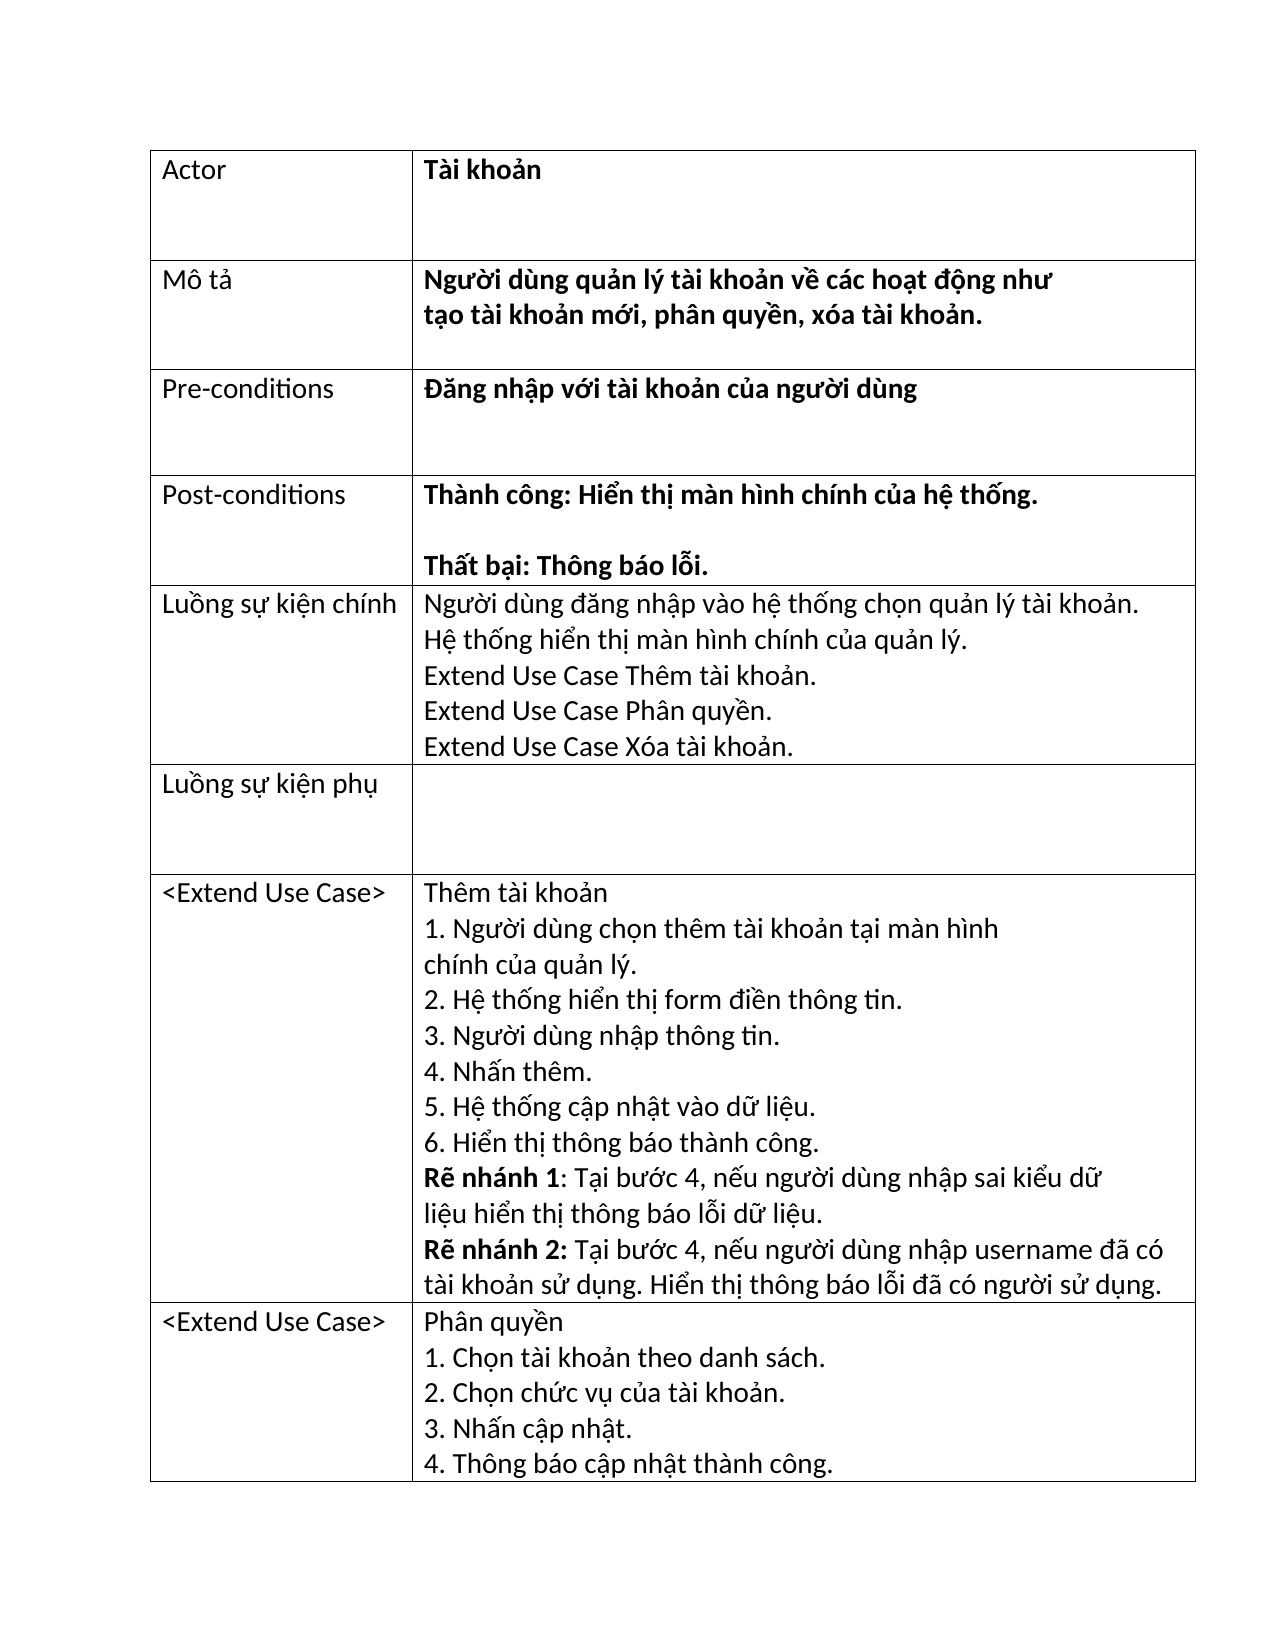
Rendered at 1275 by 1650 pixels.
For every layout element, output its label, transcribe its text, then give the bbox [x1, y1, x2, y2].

table_cell Actor [151, 151, 412, 260]
table_cell Tài khoản [413, 151, 1195, 260]
table_cell Thành công: Hiển thị màn hình chính của hệ thống. Thất bại: Thông báo lỗi. [413, 476, 1195, 584]
table_cell [413, 765, 1195, 873]
table_cell <Extend Use Case> [151, 875, 412, 1302]
table_cell Mô tả [151, 261, 412, 369]
table_cell Luồng sự kiện chính [151, 586, 412, 764]
table_cell <Extend Use Case> [151, 1303, 412, 1481]
table_cell Pre-conditions [151, 370, 412, 475]
table_cell Người dùng quản lý tài khoản về các hoạt động như tạo tài khoản mới, phân quyền, xóa tài khoản. [413, 261, 1195, 369]
table_cell Post-conditions [151, 476, 412, 584]
table_cell Thêm tài khoản 1. Người dùng chọn thêm tài khoản tại màn hình chính của quản lý. 2. Hệ thống hiển thị form điền thông tin. 3. Người dùng nhập thông tin. 4. Nhấn thêm. 5. Hệ thống cập nhật vào dữ liệu. 6. Hiển thị thông báo thành công. Rẽ nhánh 1: Tại bước 4, nếu người dùng nhập sai kiểu dữ liệu hiển thị thông báo lỗi dữ liệu. Rẽ nhánh 2: Tại bước 4, nếu người dùng nhập username đã có tài khoản sử dụng. Hiển thị thông báo lỗi đã có người sử dụng. [413, 875, 1195, 1302]
table_cell Luồng sự kiện phụ [151, 765, 412, 873]
table_cell Phân quyền 1. Chọn tài khoản theo danh sách. 2. Chọn chức vụ của tài khoản. 3. Nhấn cập nhật. 4. Thông báo cập nhật thành công. [413, 1303, 1195, 1481]
table_cell Đăng nhập với tài khoản của người dùng [413, 370, 1195, 475]
table_cell Người dùng đăng nhập vào hệ thống chọn quản lý tài khoản. Hệ thống hiển thị màn hình chính của quản lý. Extend Use Case Thêm tài khoản. Extend Use Case Phân quyền. Extend Use Case Xóa tài khoản. [413, 586, 1195, 764]
